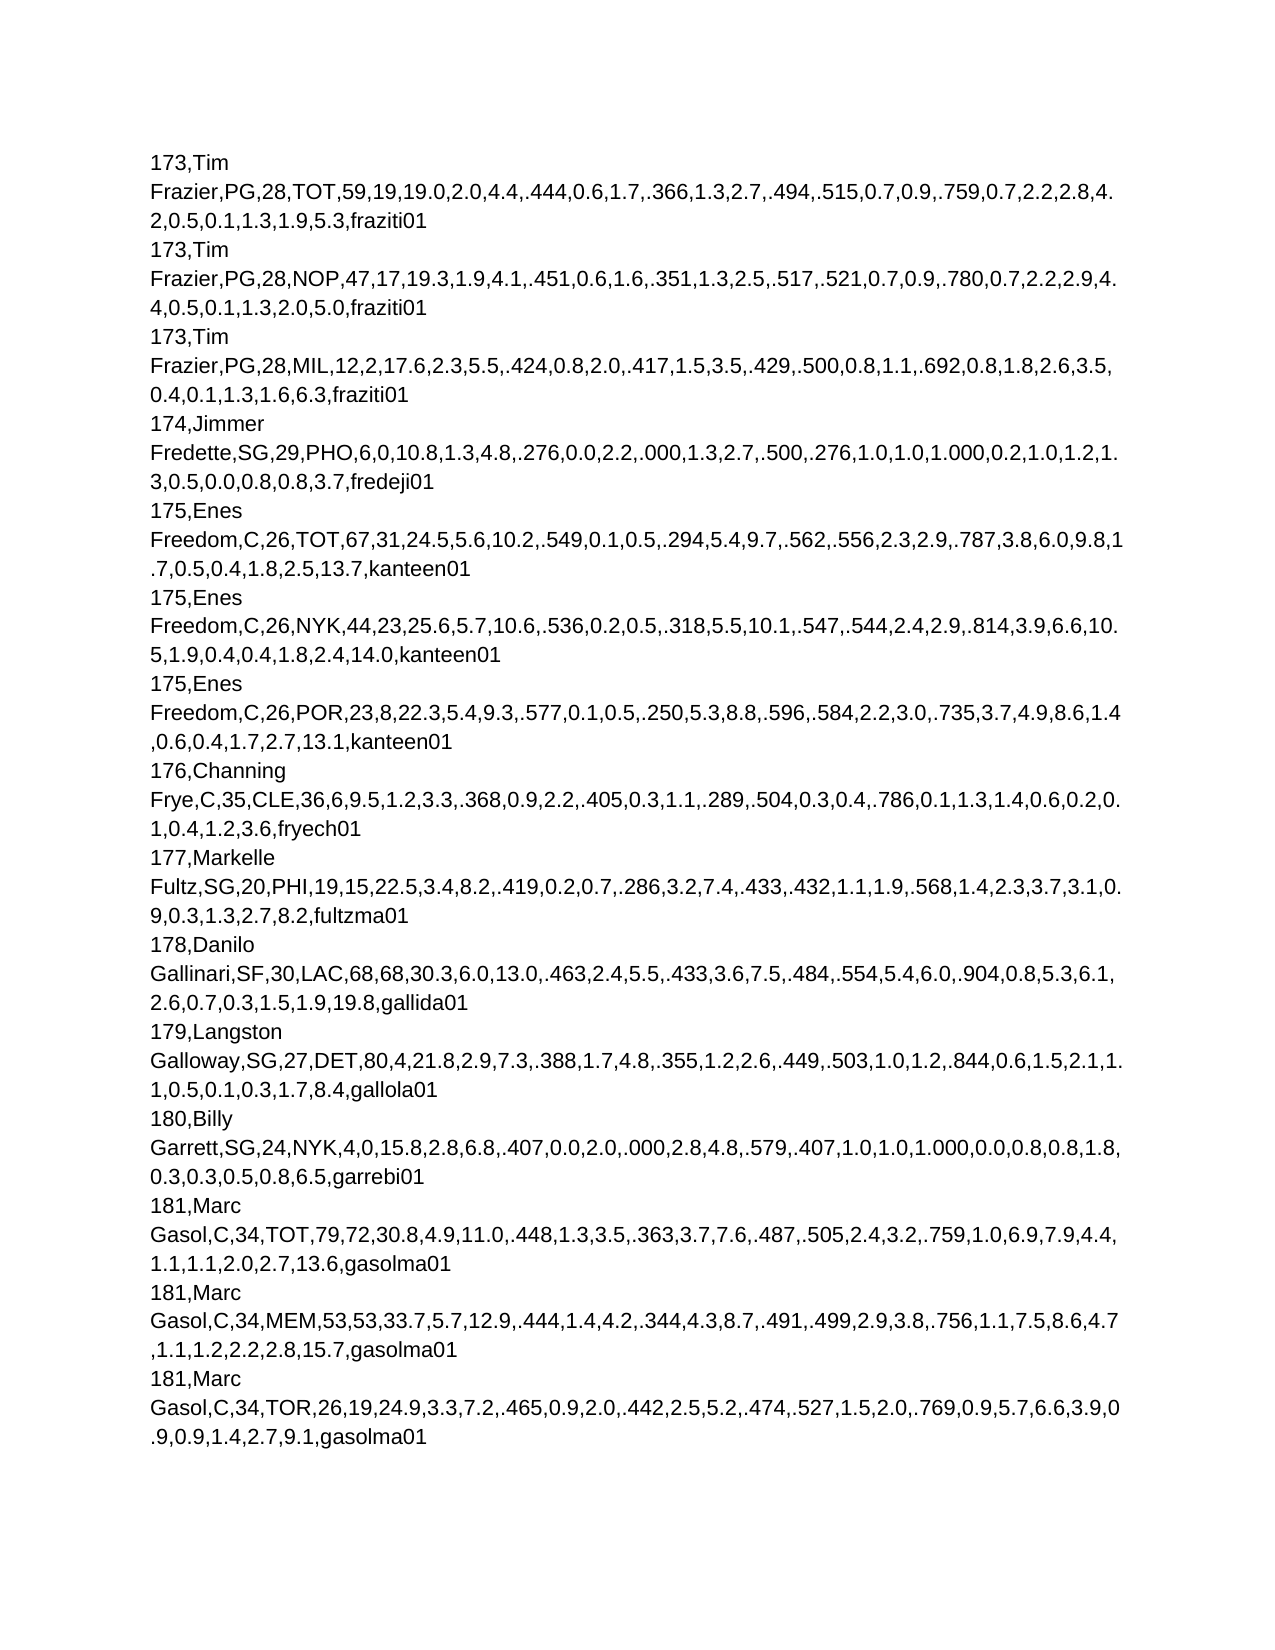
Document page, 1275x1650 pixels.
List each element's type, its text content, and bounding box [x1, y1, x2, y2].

text 181,Marc Gasol,C,34,MEM,53,53,33.7,5.7,12.9,.444,1.4,4.2,.344,4.3,8.7,.491,.499,2.9,3.8,.756,1.1,7.5,8.6,4.7,1.1,1.2,2.2,2.8,15.7,gasolma01 [150, 1279, 1125, 1362]
text 178,Danilo Gallinari,SF,30,LAC,68,68,30.3,6.0,13.0,.463,2.4,5.5,.433,3.6,7.5,.484,.554,5.4,6.0,.904,0.8,5.3,6.1,2.6,0.7,0.3,1.5,1.9,19.8,gallida01 [150, 932, 1125, 1015]
text 176,Channing Frye,C,35,CLE,36,6,9.5,1.2,3.3,.368,0.9,2.2,.405,0.3,1.1,.289,.504,0.3,0.4,.786,0.1,1.3,1.4,0.6,0.2,0.1,0.4,1.2,3.6,fryech01 [150, 758, 1125, 841]
text 174,Jimmer Fredette,SG,29,PHO,6,0,10.8,1.3,4.8,.276,0.0,2.2,.000,1.3,2.7,.500,.276,1.0,1.0,1.000,0.2,1.0,1.2,1.3,0.5,0.0,0.8,0.8,3.7,fredeji01 [150, 411, 1125, 494]
text 173,Tim Frazier,PG,28,NOP,47,17,19.3,1.9,4.1,.451,0.6,1.6,.351,1.3,2.5,.517,.521,0.7,0.9,.780,0.7,2.2,2.9,4.4,0.5,0.1,1.3,2.0,5.0,fraziti01 [150, 237, 1125, 320]
text 177,Markelle Fultz,SG,20,PHI,19,15,22.5,3.4,8.2,.419,0.2,0.7,.286,3.2,7.4,.433,.432,1.1,1.9,.568,1.4,2.3,3.7,3.1,0.9,0.3,1.3,2.7,8.2,fultzma01 [150, 845, 1125, 928]
text 173,Tim Frazier,PG,28,MIL,12,2,17.6,2.3,5.5,.424,0.8,2.0,.417,1.5,3.5,.429,.500,0.8,1.1,.692,0.8,1.8,2.6,3.5,0.4,0.1,1.3,1.6,6.3,fraziti01 [150, 324, 1125, 407]
text 173,Tim Frazier,PG,28,TOT,59,19,19.0,2.0,4.4,.444,0.6,1.7,.366,1.3,2.7,.494,.515,0.7,0.9,.759,0.7,2.2,2.8,4.2,0.5,0.1,1.3,1.9,5.3,fraziti01 [150, 150, 1125, 233]
text 181,Marc Gasol,C,34,TOT,79,72,30.8,4.9,11.0,.448,1.3,3.5,.363,3.7,7.6,.487,.505,2.4,3.2,.759,1.0,6.9,7.9,4.4,1.1,1.1,2.0,2.7,13.6,gasolma01 [150, 1192, 1125, 1276]
text 175,Enes Freedom,C,26,TOT,67,31,24.5,5.6,10.2,.549,0.1,0.5,.294,5.4,9.7,.562,.556,2.3,2.9,.787,3.8,6.0,9.8,1.7,0.5,0.4,1.8,2.5,13.7,kanteen01 [150, 497, 1125, 581]
text 175,Enes Freedom,C,26,POR,23,8,22.3,5.4,9.3,.577,0.1,0.5,.250,5.3,8.8,.596,.584,2.2,3.0,.735,3.7,4.9,8.6,1.4,0.6,0.4,1.7,2.7,13.1,kanteen01 [150, 671, 1125, 754]
text 175,Enes Freedom,C,26,NYK,44,23,25.6,5.7,10.6,.536,0.2,0.5,.318,5.5,10.1,.547,.544,2.4,2.9,.814,3.9,6.6,10.5,1.9,0.4,0.4,1.8,2.4,14.0,kanteen01 [150, 584, 1125, 667]
text 179,Langston Galloway,SG,27,DET,80,4,21.8,2.9,7.3,.388,1.7,4.8,.355,1.2,2.6,.449,.503,1.0,1.2,.844,0.6,1.5,2.1,1.1,0.5,0.1,0.3,1.7,8.4,gallola01 [150, 1019, 1125, 1102]
text 180,Billy Garrett,SG,24,NYK,4,0,15.8,2.8,6.8,.407,0.0,2.0,.000,2.8,4.8,.579,.407,1.0,1.0,1.000,0.0,0.8,0.8,1.8,0.3,0.3,0.5,0.8,6.5,garrebi01 [150, 1106, 1125, 1189]
text 181,Marc Gasol,C,34,TOR,26,19,24.9,3.3,7.2,.465,0.9,2.0,.442,2.5,5.2,.474,.527,1.5,2.0,.769,0.9,5.7,6.6,3.9,0.9,0.9,1.4,2.7,9.1,gasolma01 [150, 1366, 1125, 1449]
